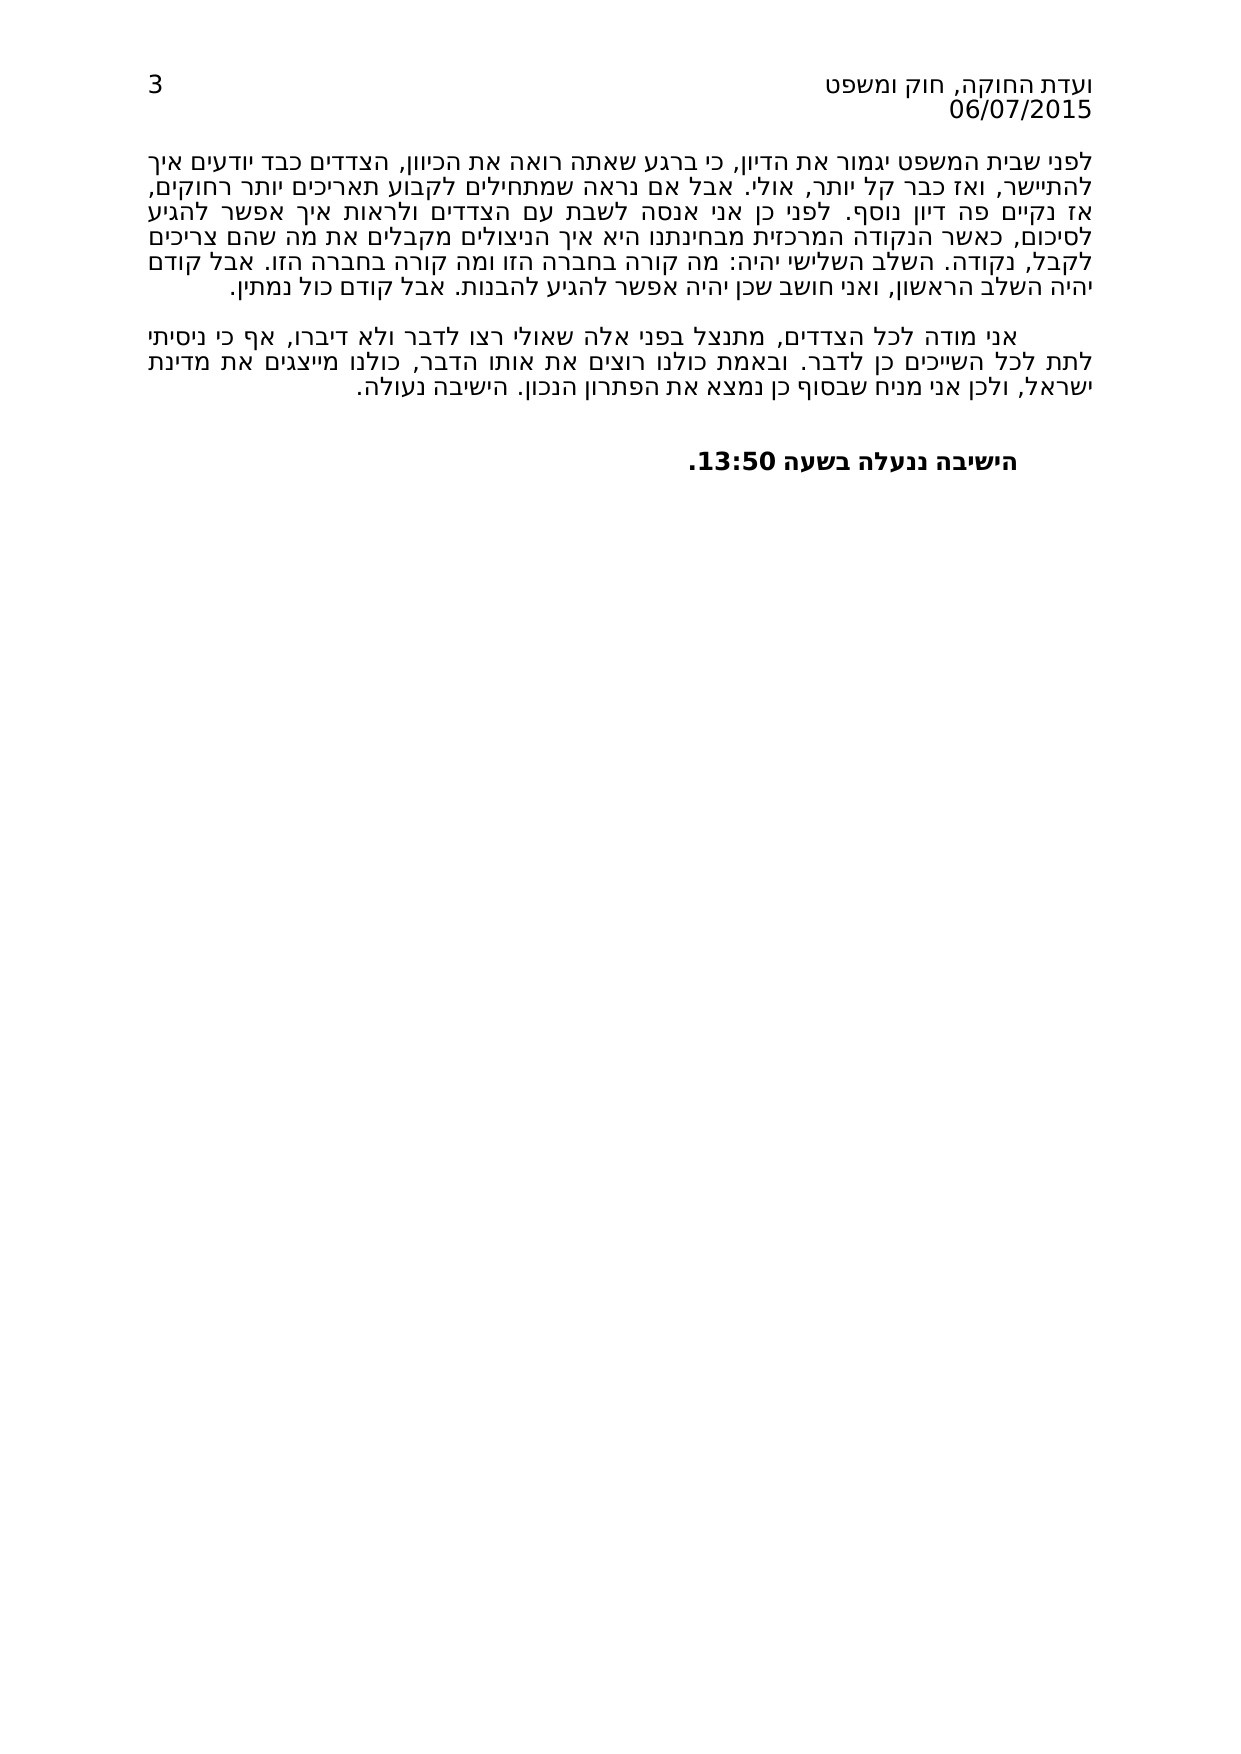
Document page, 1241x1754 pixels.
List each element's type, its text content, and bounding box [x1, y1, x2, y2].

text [147, 150, 1093, 300]
text <הישיבה ננעלה בשעה 13:50.> [147, 450, 1093, 475]
text אני מודה לכל הצדדים, מתנצל בפני אלה שאולי רצו לדבר ולא דיברו, אף כי ניסיתי לתת לכל השייכים כן לדבר. ובאמת כולנו רוצים את אותו הדבר, כולנו מייצגים את מדינת ישראל, ולכן אני מניח שבסוף כן נמצא את הפתרון הנכון. הישיבה נעולה. [147, 325, 1093, 400]
